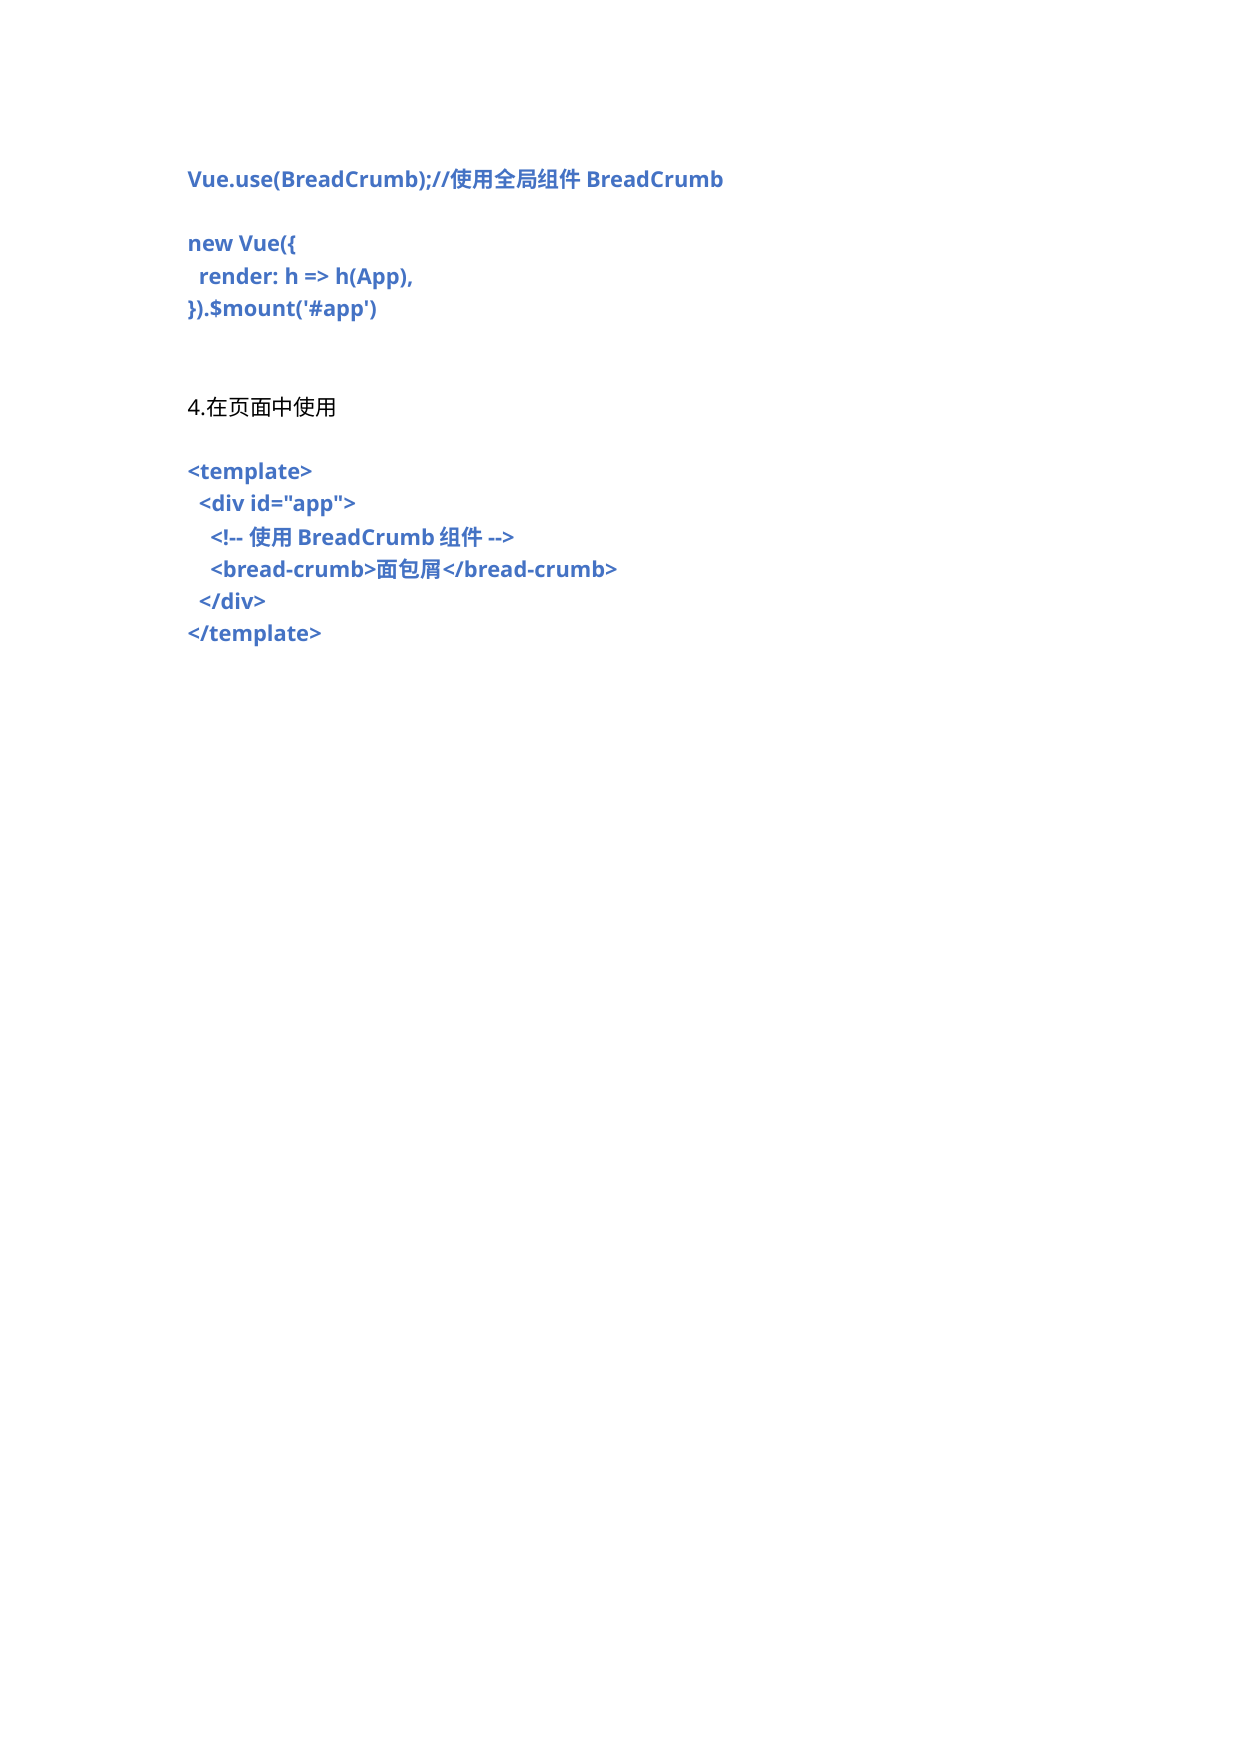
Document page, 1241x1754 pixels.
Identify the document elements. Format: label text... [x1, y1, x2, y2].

text }).$mount('#app') [187, 292, 1053, 324]
text </div> [187, 584, 1053, 617]
text <bread-crumb>面包屑</bread-crumb> [187, 552, 1053, 584]
text </template> [187, 617, 1053, 649]
text new Vue({ [187, 227, 1053, 259]
text render: h => h(App), [187, 259, 1053, 292]
text <template> [187, 454, 1053, 487]
text 4.在页面中使用 [187, 389, 1053, 422]
text Vue.use(BreadCrumb);//使用全局组件BreadCrumb [187, 162, 1053, 194]
text <div id="app"> [187, 487, 1053, 519]
text <!-- 使用BreadCrumb组件 --> [187, 519, 1053, 552]
